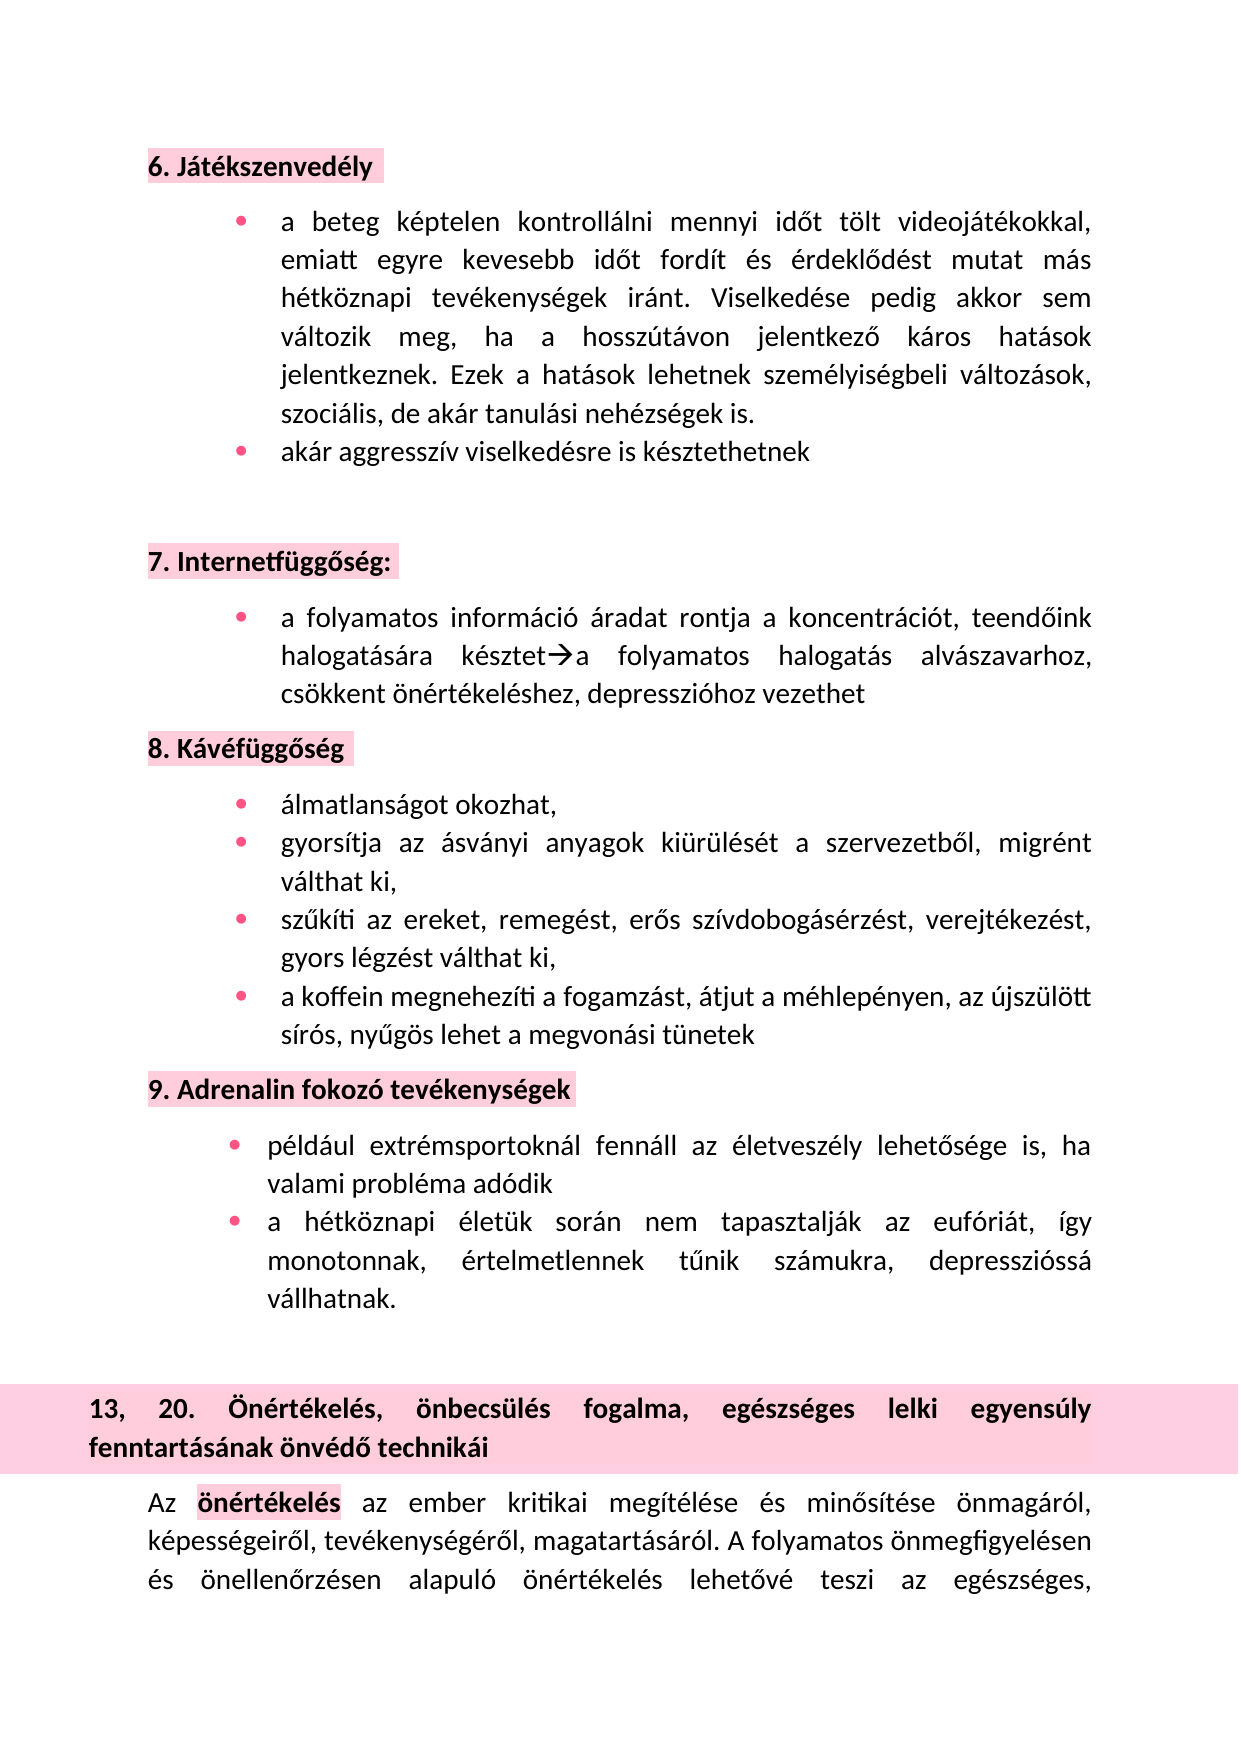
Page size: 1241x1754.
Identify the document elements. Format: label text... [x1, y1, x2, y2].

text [148, 1484, 1093, 1597]
text 7. Internetfüggőség: [148, 543, 399, 579]
text 6. Játékszenvedély [148, 148, 384, 183]
list például extrémsportoknál fennáll az életveszély lehetősége is, ha valami probléma adódik [229, 1127, 1093, 1201]
list a koffein megnehezíti a fogamzást, átjut a méhlepényen, az újszülött sírós, nyűgös lehet a megvonási tünetek [236, 978, 1093, 1052]
list álmatlanságot okozhat, [236, 786, 1093, 821]
list a hétköznapi életük során nem tapasztalják az eufóriát, így monotonnak, értelmetlennek tűnik számukra, depresszióssá vállhatnak. [229, 1203, 1093, 1316]
text 8. Kávéfüggőség [148, 731, 354, 766]
list a beteg képtelen kontrollálni mennyi időt tölt videojátékokkal, emiatt egyre kevesebb időt fordít és érdeklődést mutat más hétköznapi tevékenységek iránt. Viselkedése pedig akkor sem változik meg, ha a hosszútávon jelentkező káros hatások jelentkeznek. Ezek a hatások lehetnek személyiségbeli változások, szociális, de akár tanulási nehézségek is. [236, 203, 1093, 431]
list szűkíti az ereket, remegést, erős szívdobogásérzést, verejtékezést, gyors légzést válthat ki, [236, 901, 1093, 975]
list gyorsítja az ásványi anyagok kiürülését a szervezetből, migrént válthat ki, [236, 824, 1093, 898]
list a folyamatos információ áradat rontja a koncentrációt, teendőink halogatására készteta folyamatos halogatás alvászavarhoz, csökkent önértékeléshez, depresszióhoz vezethet [236, 599, 1093, 711]
list akár aggresszív viselkedésre is késztethetnek [236, 433, 1093, 469]
text 9. Adrenalin fokozó tevékenységek [148, 1071, 576, 1107]
text 13, 20. Önértékelés, önbecsülés fogalma, egészséges lelki egyensúly fenntartásának önvédő technikái [88, 1391, 1093, 1464]
